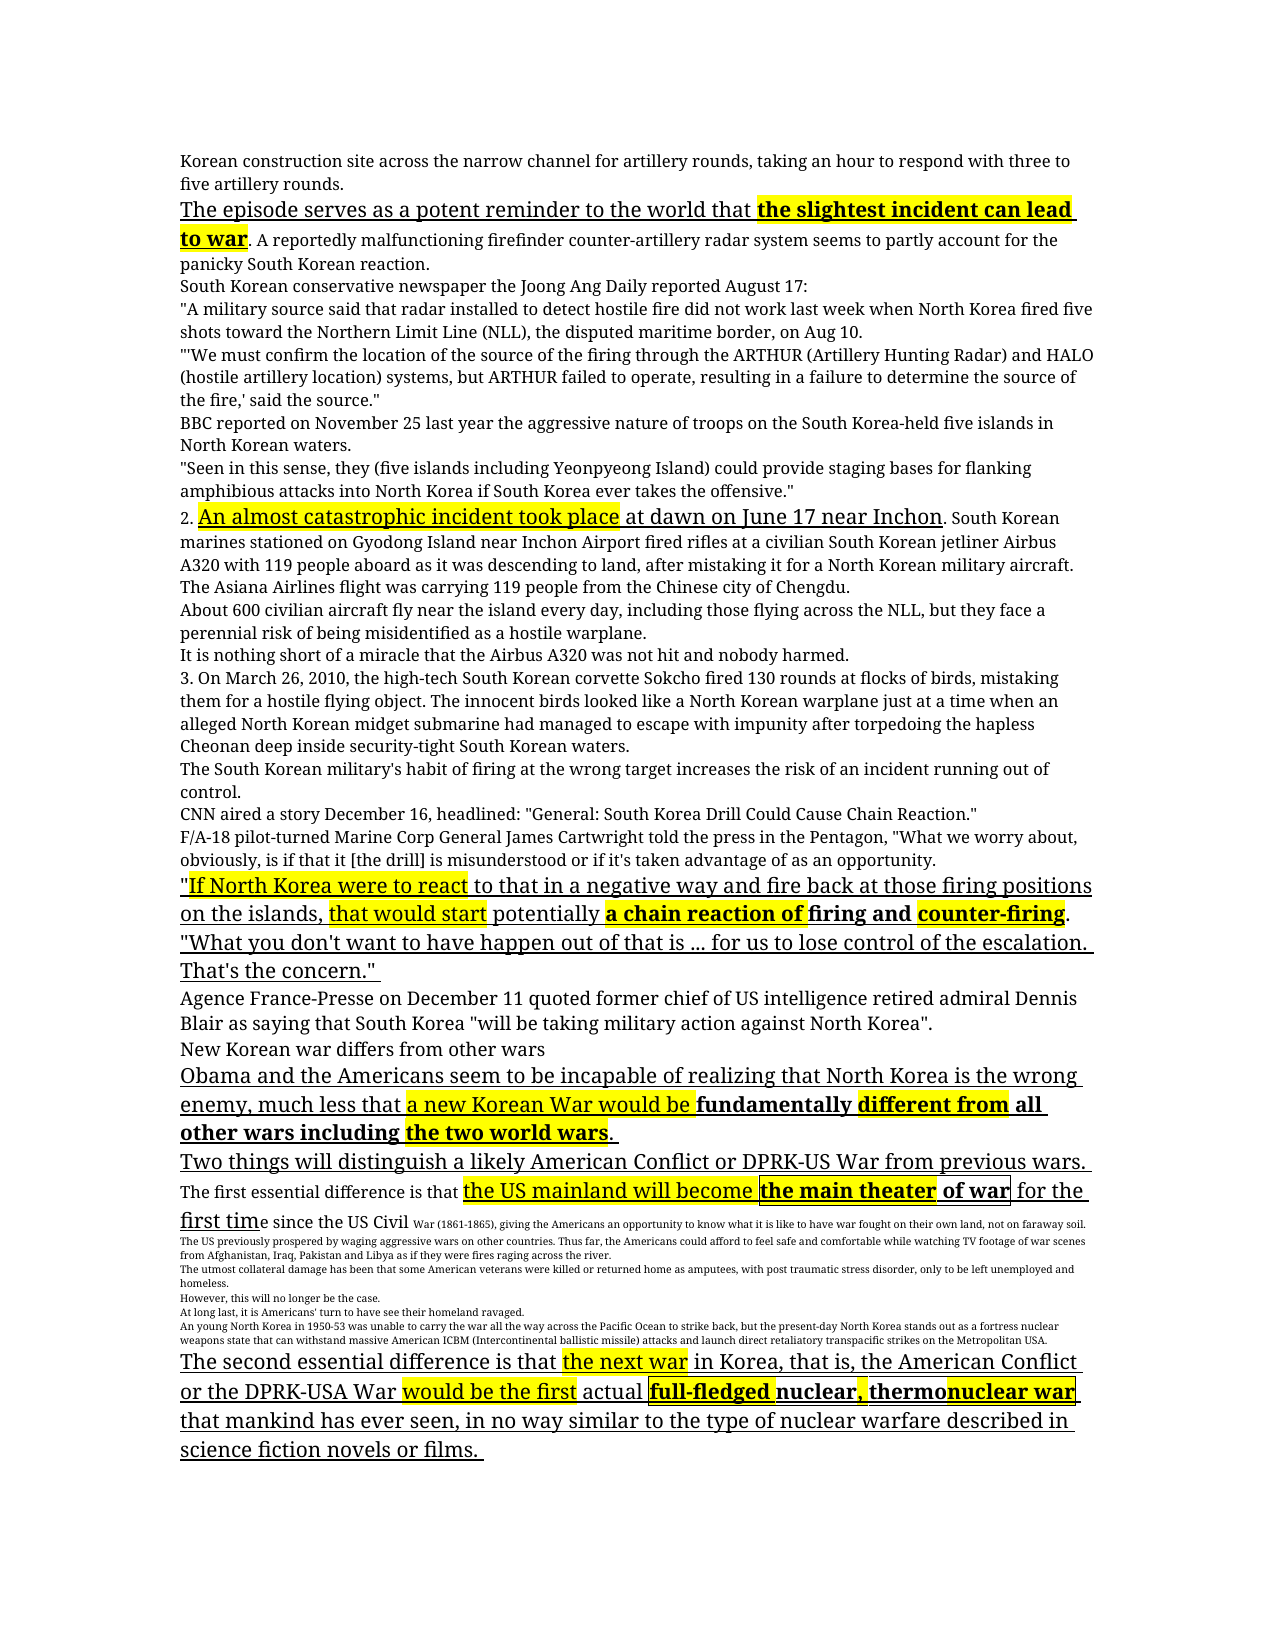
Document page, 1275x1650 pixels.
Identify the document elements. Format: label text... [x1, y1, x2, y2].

text The second essential difference is that the next war in Korea, that is, the American Conflict or the DPRK-USA War would be the first actual full-fledged nuclear, thermonuclear war that mankind has ever seen, in no way similar to the type of nuclear warfare described in science fiction novels or films. [180, 1347, 1095, 1463]
text 3. On March 26, 2010, the high-tech South Korean corvette Sokcho fired 130 rounds at flocks of birds, mistaking them for a hostile flying object. The innocent birds looked like a North Korean warplane just at a time when an alleged North Korean midget submarine had managed to escape with impunity after torpedoing the hapless Cheonan deep inside security-tight South Korean waters. [180, 667, 1095, 758]
text BBC reported on November 25 last year the aggressive nature of troops on the South Korea-held five islands in North Korean waters. [180, 411, 1095, 457]
text "Seen in this sense, they (five islands including Yeonpyeong Island) could provide staging bases for flanking amphibious attacks into North Korea if South Korea ever takes the offensive." [180, 457, 1095, 502]
text About 600 civilian aircraft fly near the island every day, including those flying across the NLL, but they face a perennial risk of being misidentified as a hostile warplane. [180, 599, 1095, 644]
text The US previously prospered by waging aggressive wars on other countries. Thus far, the Americans could afford to feel safe and comfortable while watching TV footage of war scenes from Afghanistan, Iraq, Pakistan and Libya as if they were fires raging across the river. [180, 1234, 1095, 1262]
text "What you don't want to have happen out of that is ... for us to lose control of the escalation. That's the concern." [180, 928, 1095, 985]
text At long last, it is Americans' turn to have see their homeland ravaged. [180, 1305, 1095, 1319]
text Obama and the Americans seem to be incapable of realizing that North Korea is the wrong enemy, much less that a new Korean War would be fundamentally different from all other wars including the two world wars. [180, 1061, 1095, 1147]
text "If North Korea were to react to that in a negative way and fire back at those firing positions on the islands, that would start potentially a chain reaction of firing and counter-firing. [180, 871, 1095, 928]
text Agence France-Presse on December 11 quoted former chief of US intelligence retired admiral Dennis Blair as saying that South Korea "will be taking military action against North Korea". [180, 985, 1095, 1036]
text South Korean conservative newspaper the Joong Ang Daily reported August 17: [180, 275, 1095, 298]
text CNN aired a story December 16, headlined: "General: South Korea Drill Could Cause Chain Reaction." [180, 803, 1095, 826]
text The Asiana Airlines flight was carrying 119 people from the Chinese city of Chengdu. [180, 576, 1095, 599]
text "A military source said that radar installed to detect hostile fire did not work last week when North Korea fired five shots toward the Northern Limit Line (NLL), the disputed maritime border, on Aug 10. [180, 298, 1095, 343]
text However, this will no longer be the case. [180, 1291, 1095, 1305]
text "'We must confirm the location of the source of the firing through the ARTHUR (Artillery Hunting Radar) and HALO (hostile artillery location) systems, but ARTHUR failed to operate, resulting in a failure to determine the source of the fire,' said the source." [180, 343, 1095, 411]
text New Korean war differs from other wars [180, 1036, 1095, 1061]
text The utmost collateral damage has been that some American veterans were killed or returned home as amputees, with post traumatic stress disorder, only to be left unemployed and homeless. [180, 1262, 1095, 1291]
text 2. An almost catastrophic incident took place at dawn on June 17 near Inchon. South Korean marines stationed on Gyodong Island near Inchon Airport fired rifles at a civilian South Korean jetliner Airbus A320 with 119 people aboard as it was descending to land, after mistaking it for a North Korean military aircraft. [180, 502, 1095, 576]
text The first essential difference is that the US mainland will become the main theater of war for the first time since the US Civil War (1861-1865), giving the Americans an opportunity to know what it is like to have war fought on their own land, not on faraway soil. [180, 1175, 1095, 1234]
text The South Korean military's habit of firing at the wrong target increases the risk of an incident running out of control. [180, 758, 1095, 803]
text An young North Korea in 1950-53 was unable to carry the war all the way across the Pacific Ocean to strike back, but the present-day North Korea stands out as a fortress nuclear weapons state that can withstand massive American ICBM (Intercontinental ballistic missile) attacks and launch direct retaliatory transpacific strikes on the Metropolitan USA. [180, 1319, 1095, 1347]
text F/A-18 pilot-turned Marine Corp General James Cartwright told the press in the Pentagon, "What we worry about, obviously, is if that it [the drill] is misunderstood or if it's taken advantage of as an opportunity. [180, 826, 1095, 871]
text Two things will distinguish a likely American Conflict or DPRK-US War from previous wars. [180, 1147, 1095, 1175]
text The episode serves as a potent reminder to the world that the slightest incident can lead to war. A reportedly malfunctioning firefinder counter-artillery radar system seems to partly account for the panicky South Korean reaction. [180, 195, 1095, 275]
text It is nothing short of a miracle that the Airbus A320 was not hit and nobody harmed. [180, 644, 1095, 667]
